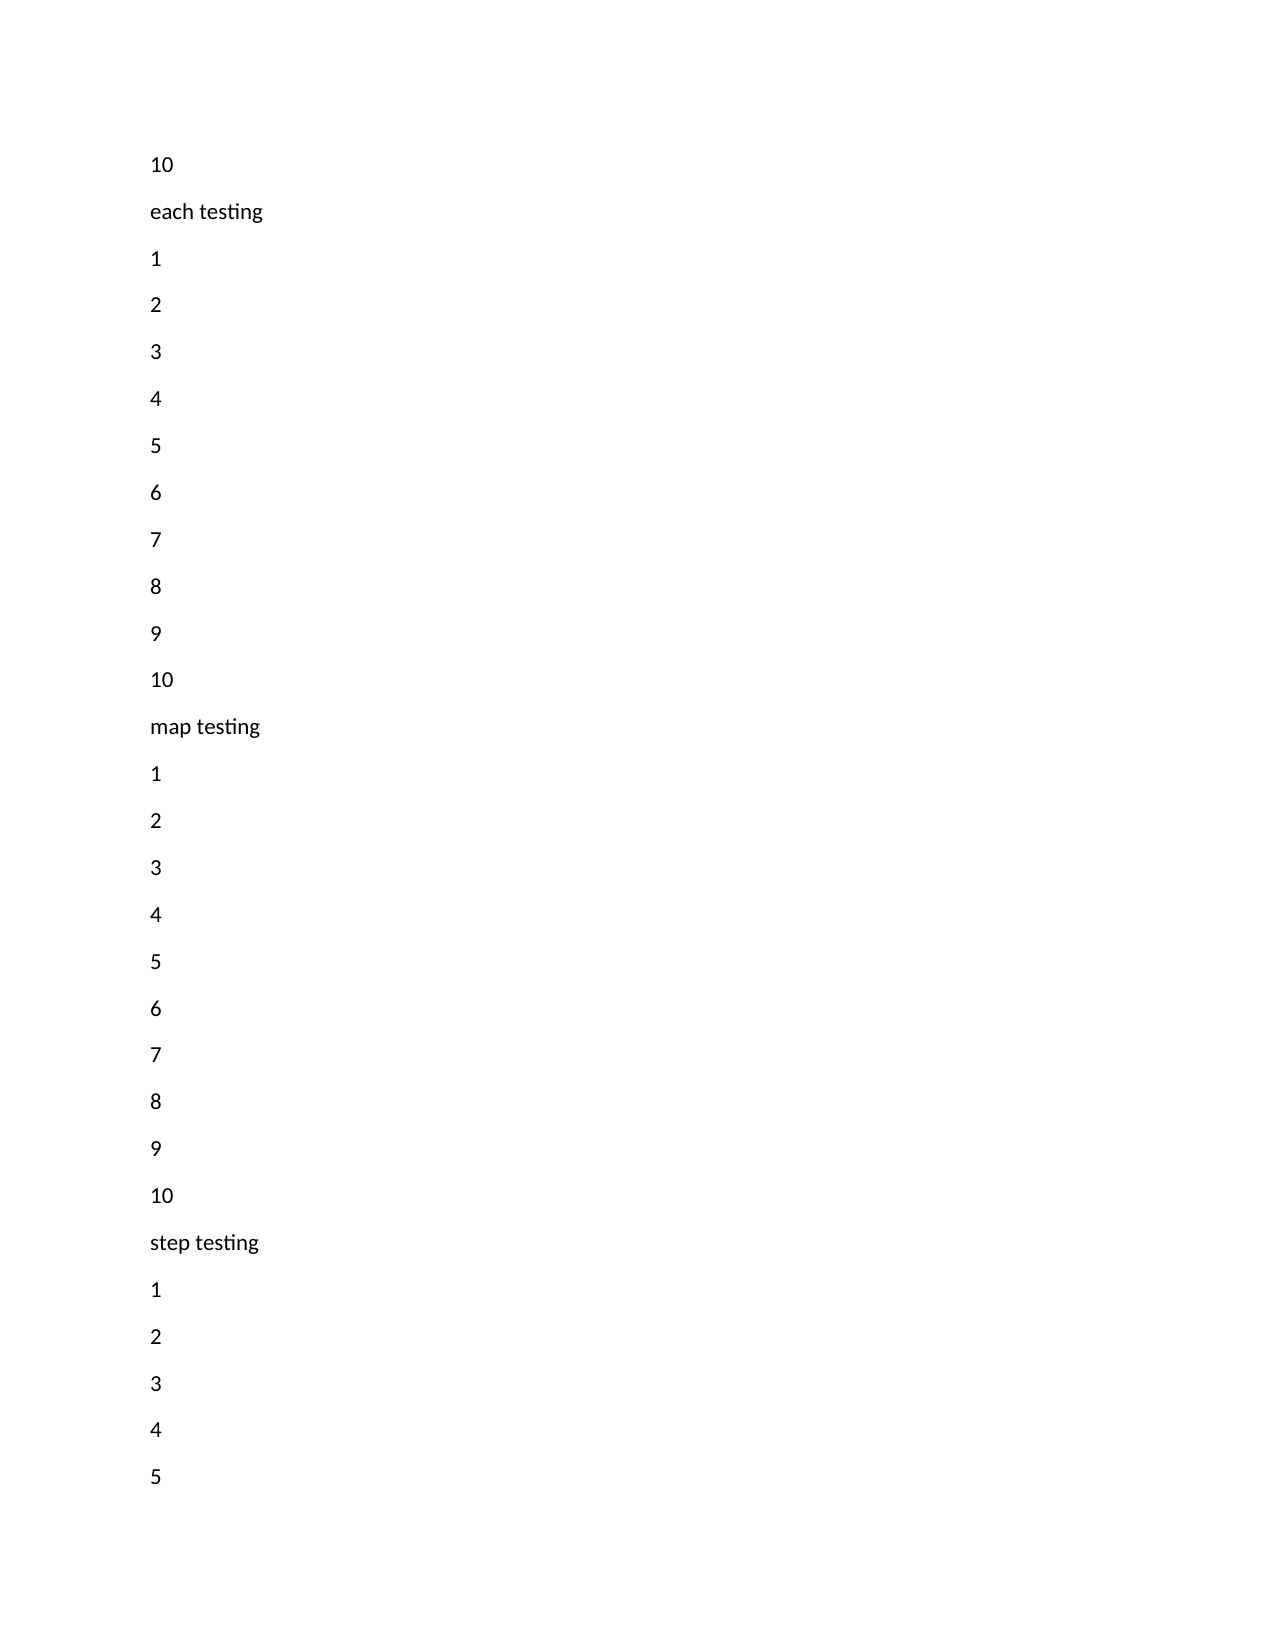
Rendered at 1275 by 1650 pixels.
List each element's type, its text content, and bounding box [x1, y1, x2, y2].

text step testing [150, 1228, 1125, 1256]
text 1 [150, 759, 1125, 787]
text 2 [150, 291, 1125, 319]
text 4 [150, 384, 1125, 412]
text 4 [150, 900, 1125, 928]
text 3 [150, 853, 1125, 881]
text 10 [150, 1181, 1125, 1209]
text each testing [150, 197, 1125, 225]
text 5 [150, 947, 1125, 975]
text 10 [150, 150, 1125, 178]
text 1 [150, 244, 1125, 272]
text 3 [150, 1369, 1125, 1397]
text 6 [150, 994, 1125, 1022]
text 7 [150, 525, 1125, 553]
text 10 [150, 666, 1125, 694]
text 5 [150, 1462, 1125, 1491]
text 8 [150, 572, 1125, 600]
text 2 [150, 1322, 1125, 1350]
text 4 [150, 1416, 1125, 1444]
text 6 [150, 478, 1125, 506]
text 3 [150, 337, 1125, 366]
text 1 [150, 1275, 1125, 1303]
text 9 [150, 619, 1125, 647]
text map testing [150, 712, 1125, 741]
text 9 [150, 1134, 1125, 1162]
text 8 [150, 1087, 1125, 1116]
text 7 [150, 1041, 1125, 1069]
text 2 [150, 806, 1125, 834]
text 5 [150, 431, 1125, 459]
